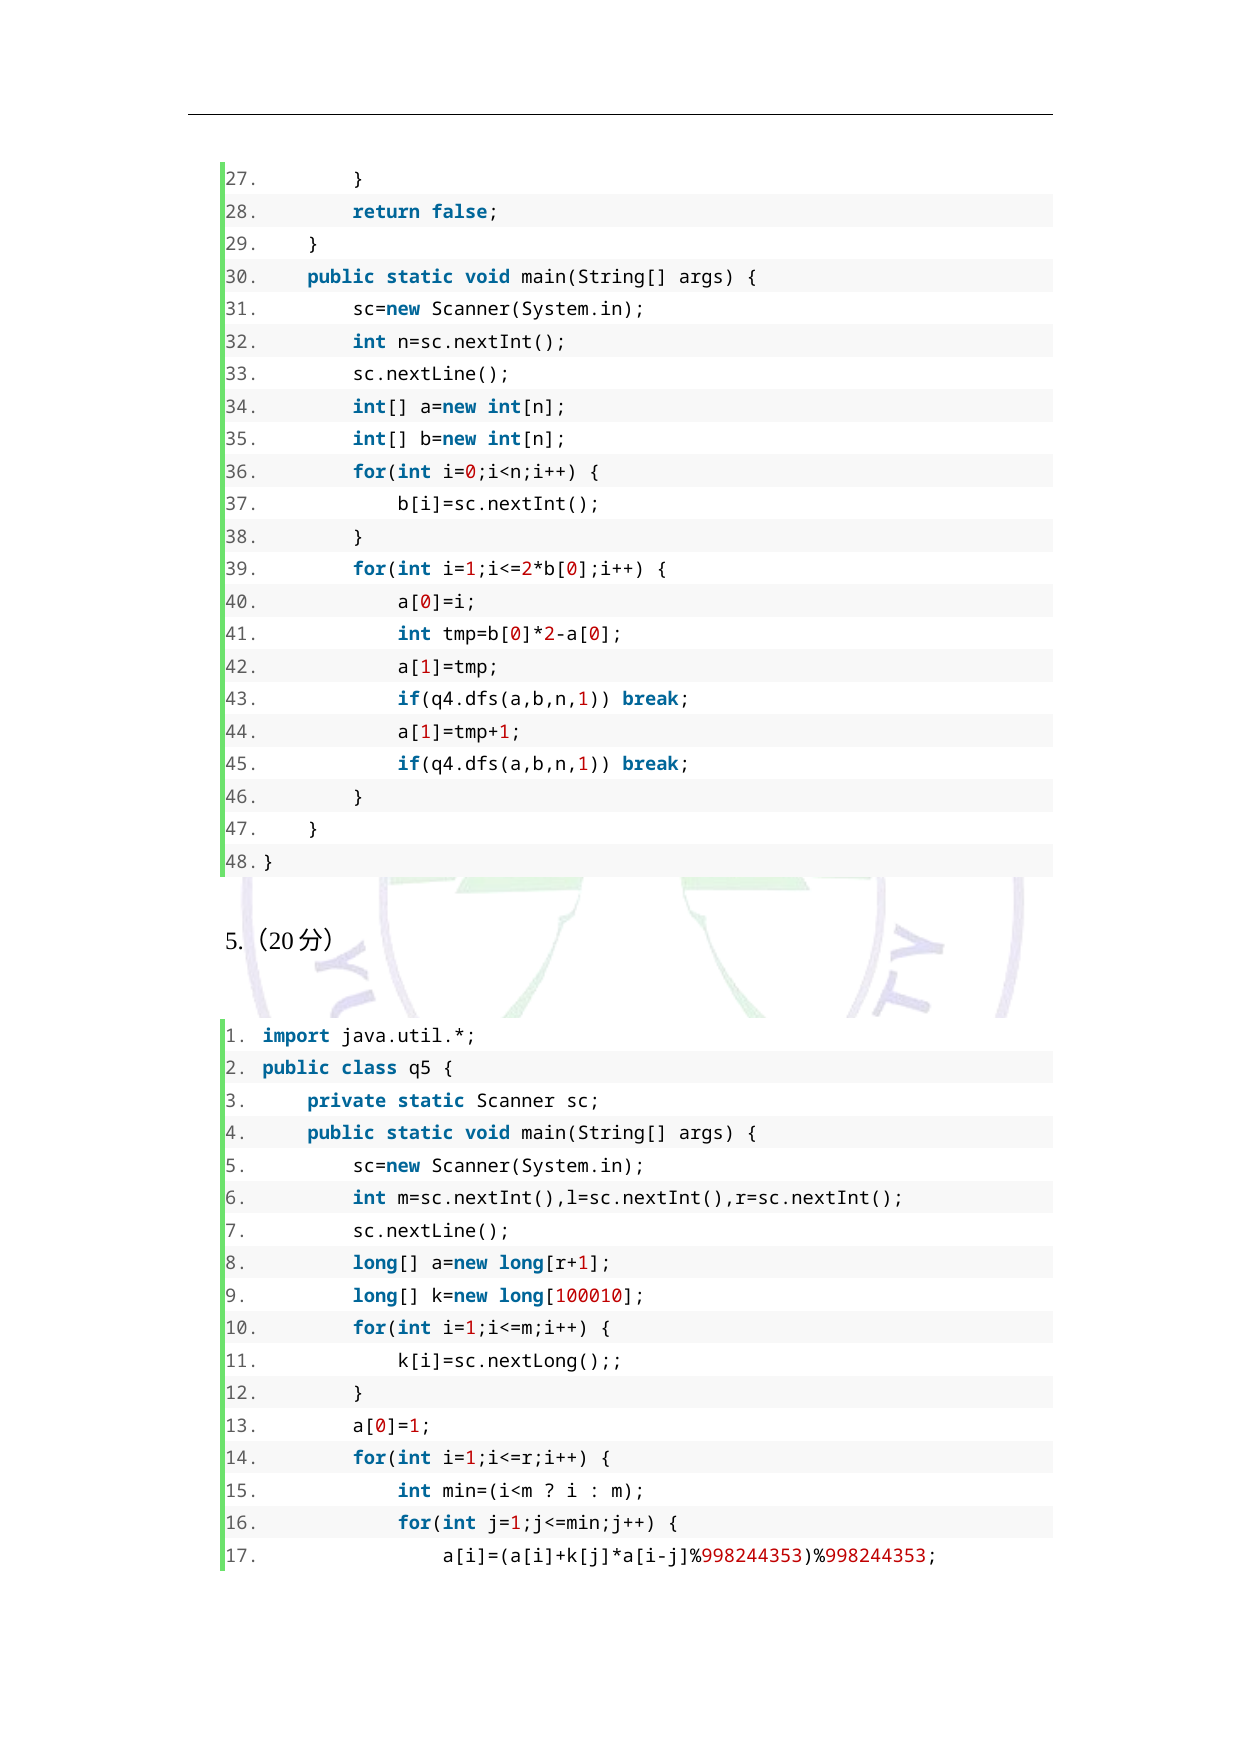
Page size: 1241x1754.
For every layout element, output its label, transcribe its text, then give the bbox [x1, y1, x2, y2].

list if(q4.dfs(a,b,n,1)) break; [225, 747, 1053, 779]
list int[] b=new int[n]; [225, 422, 1053, 454]
list public class q5 { [225, 1051, 1053, 1083]
list b[i]=sc.nextInt(); [225, 487, 1053, 519]
list long[] a=new long[r+1]; [225, 1246, 1053, 1278]
list } [225, 844, 1053, 877]
list sc.nextLine(); [225, 1213, 1053, 1246]
list } [225, 519, 1053, 552]
list } [225, 779, 1053, 812]
list for(int i=0;i<n;i++) { [225, 454, 1053, 487]
list int tmp=b[0]*2-a[0]; [225, 617, 1053, 649]
list int m=sc.nextInt(),l=sc.nextInt(),r=sc.nextInt(); [225, 1181, 1053, 1213]
list for(int i=1;i<=m;i++) { [225, 1311, 1053, 1343]
list public static void main(String[] args) { [225, 1116, 1053, 1148]
list } [225, 812, 1053, 844]
text 5.（20分） [187, 906, 1053, 971]
list import java.util.*; [220, 1018, 1053, 1051]
list a[i]=(a[i]+k[j]*a[i-j]%998244353)%998244353; [225, 1538, 1053, 1571]
list a[1]=tmp; [225, 649, 1053, 682]
list int min=(i<m ? i : m); [225, 1473, 1053, 1506]
list sc=new Scanner(System.in); [225, 1148, 1053, 1181]
list int n=sc.nextInt(); [225, 324, 1053, 357]
list } [225, 227, 1053, 259]
list for(int i=1;i<=2*b[0];i++) { [225, 552, 1053, 584]
list sc.nextLine(); [225, 357, 1053, 389]
list private static Scanner sc; [225, 1083, 1053, 1116]
list k[i]=sc.nextLong();; [225, 1343, 1053, 1376]
list for(int i=1;i<=r;i++) { [225, 1441, 1053, 1473]
list public static void main(String[] args) { [225, 259, 1053, 292]
list sc=new Scanner(System.in); [225, 292, 1053, 324]
list long[] k=new long[100010]; [225, 1278, 1053, 1311]
list a[0]=i; [225, 584, 1053, 617]
list if(q4.dfs(a,b,n,1)) break; [225, 682, 1053, 714]
list for(int j=1;j<=min;j++) { [225, 1506, 1053, 1538]
list } [225, 162, 1053, 194]
list } [225, 1376, 1053, 1408]
list a[1]=tmp+1; [225, 714, 1053, 747]
list a[0]=1; [225, 1408, 1053, 1441]
list int[] a=new int[n]; [225, 389, 1053, 422]
list return false; [225, 194, 1053, 227]
